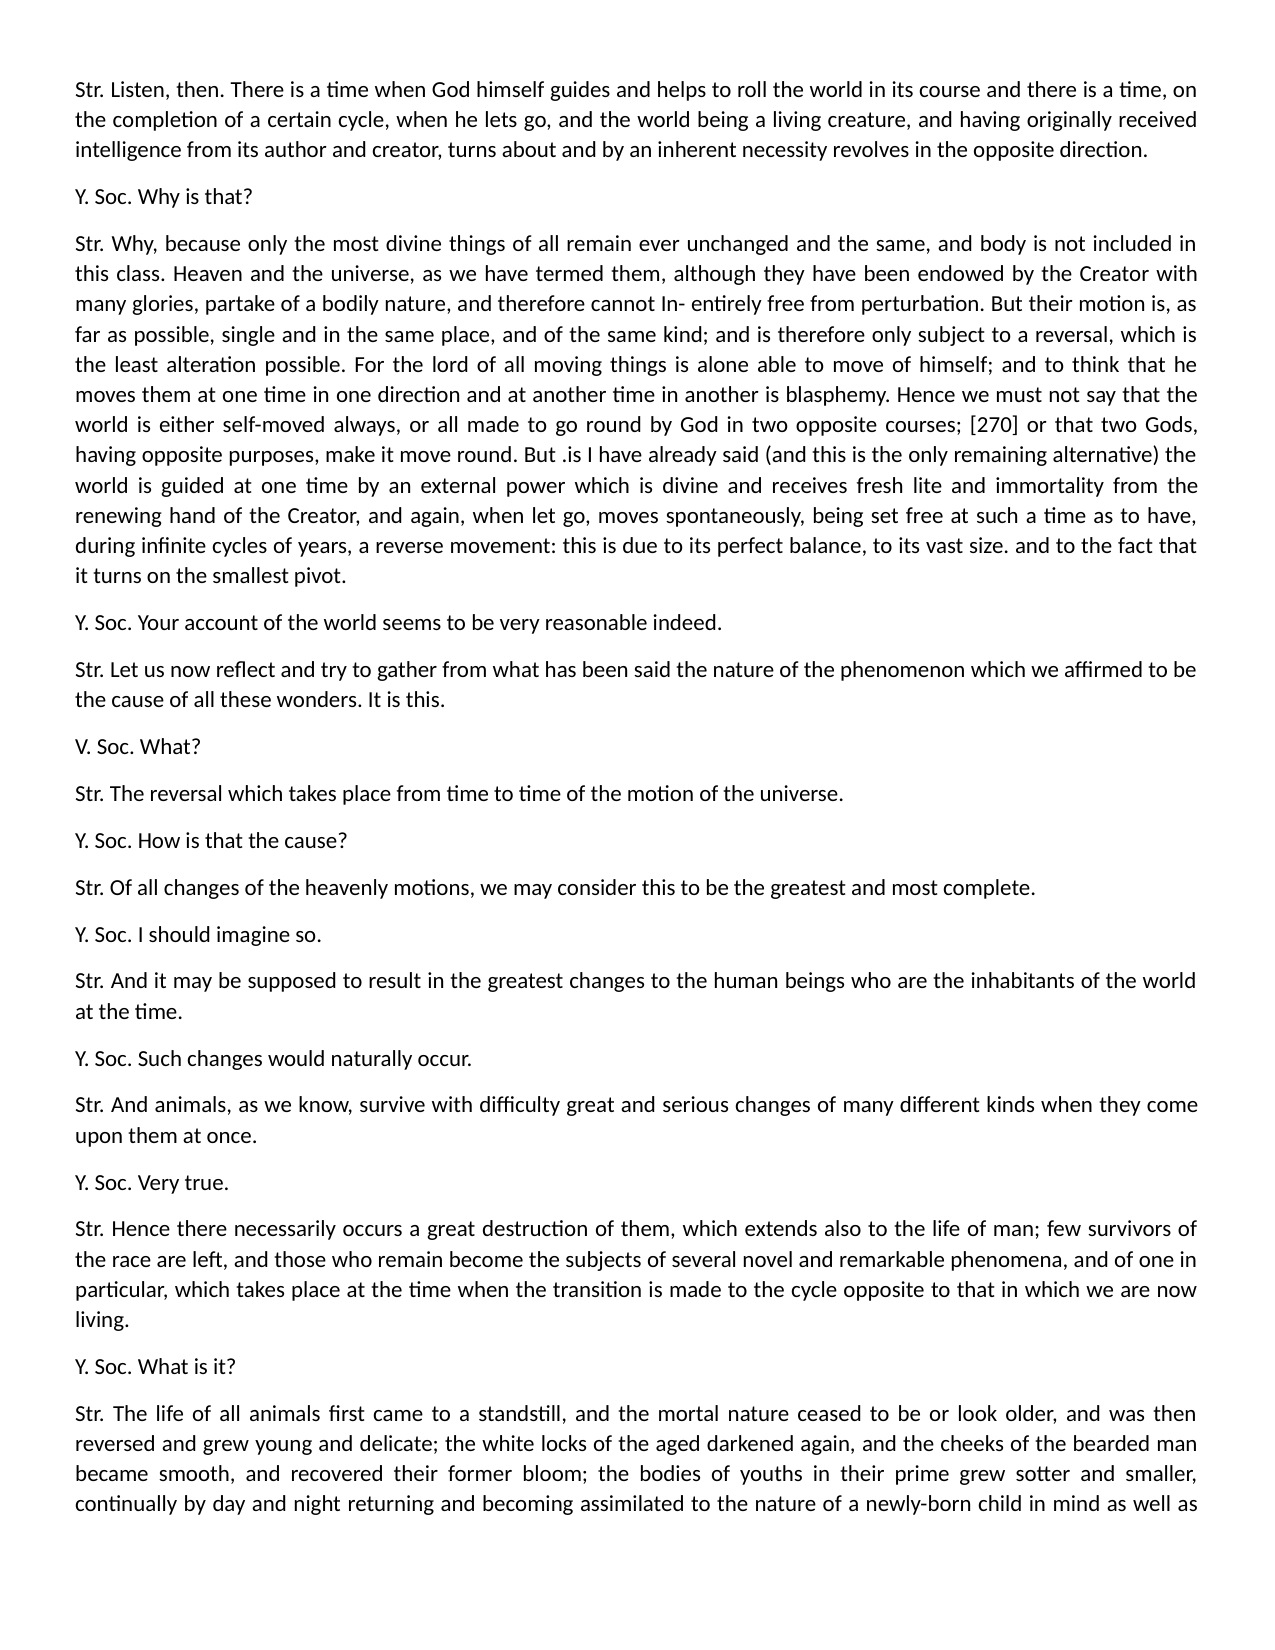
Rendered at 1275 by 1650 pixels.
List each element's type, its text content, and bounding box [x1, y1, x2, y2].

text Str. Listen, then. There is a time when God himself guides and helps to roll the world in its course and there is a time, on the completion of a certain cycle, when he lets go, and the world being a living creature, and having originally received intelligence from its author and creator, turns about and by an inherent necessity revolves in the opposite direction. [75, 75, 1200, 163]
text Str. Why, because only the most divine things of all remain ever unchanged and the same, and body is not included in this class. Heaven and the universe, as we have termed them, although they have been endowed by the Creator with many glories, partake of a bodily nature, and therefore cannot In- entirely free from perturbation. But their motion is, as far as possible, single and in the same place, and of the same kind; and is therefore only subject to a reversal, which is the least alteration possible. For the lord of all moving things is alone able to move of himself; and to think that he moves them at one time in one direction and at another time in another is blasphemy. Hence we must not say that the world is either self-moved always, or all made to go round by God in two opposite courses; [270] or that two Gods, having opposite purposes, make it move round. But .is I have already said (and this is the only remaining alternative) the world is guided at one time by an external power which is divine and receives fresh lite and immortality from the renewing hand of the Creator, and again, when let go, moves spontaneously, being set free at such a time as to have, during infinite cycles of years, a reverse movement: this is due to its perfect balance, to its vast size. and to the fact that it turns on the smallest pivot. [75, 229, 1200, 589]
text Y. Soc. Such changes would naturally occur. [75, 1044, 1200, 1072]
text Y. Soc. Your account of the world seems to be very reasonable indeed. [75, 608, 1200, 636]
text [75, 1399, 1200, 1518]
text Y. Soc. Very true. [75, 1168, 1200, 1196]
text Str. And it may be supposed to result in the greatest changes to the human beings who are the inhabitants of the world at the time. [75, 967, 1200, 1025]
text Y. Soc. I should imagine so. [75, 920, 1200, 948]
text Y. Soc. How is that the cause? [75, 826, 1200, 854]
text Str. Let us now reflect and try to gather from what has been said the nature of the phenomenon which we affirmed to be the cause of all these wonders. It is this. [75, 655, 1200, 713]
text Str. Hence there necessarily occurs a great destruction of them, which extends also to the life of man; few survivors of the race are left, and those who remain become the subjects of several novel and remarkable phenomena, and of one in particular, which takes place at the time when the transition is made to the cycle opposite to that in which we are now living. [75, 1214, 1200, 1333]
text V. Soc. What? [75, 732, 1200, 760]
text Str. The reversal which takes place from time to time of the motion of the universe. [75, 779, 1200, 807]
text Str. And animals, as we know, survive with difficulty great and serious changes of many different kinds when they come upon them at once. [75, 1091, 1200, 1149]
text Str. Of all changes of the heavenly motions, we may consider this to be the greatest and most complete. [75, 873, 1200, 901]
text Y. Soc. What is it? [75, 1352, 1200, 1380]
text Y. Soc. Why is that? [75, 182, 1200, 210]
